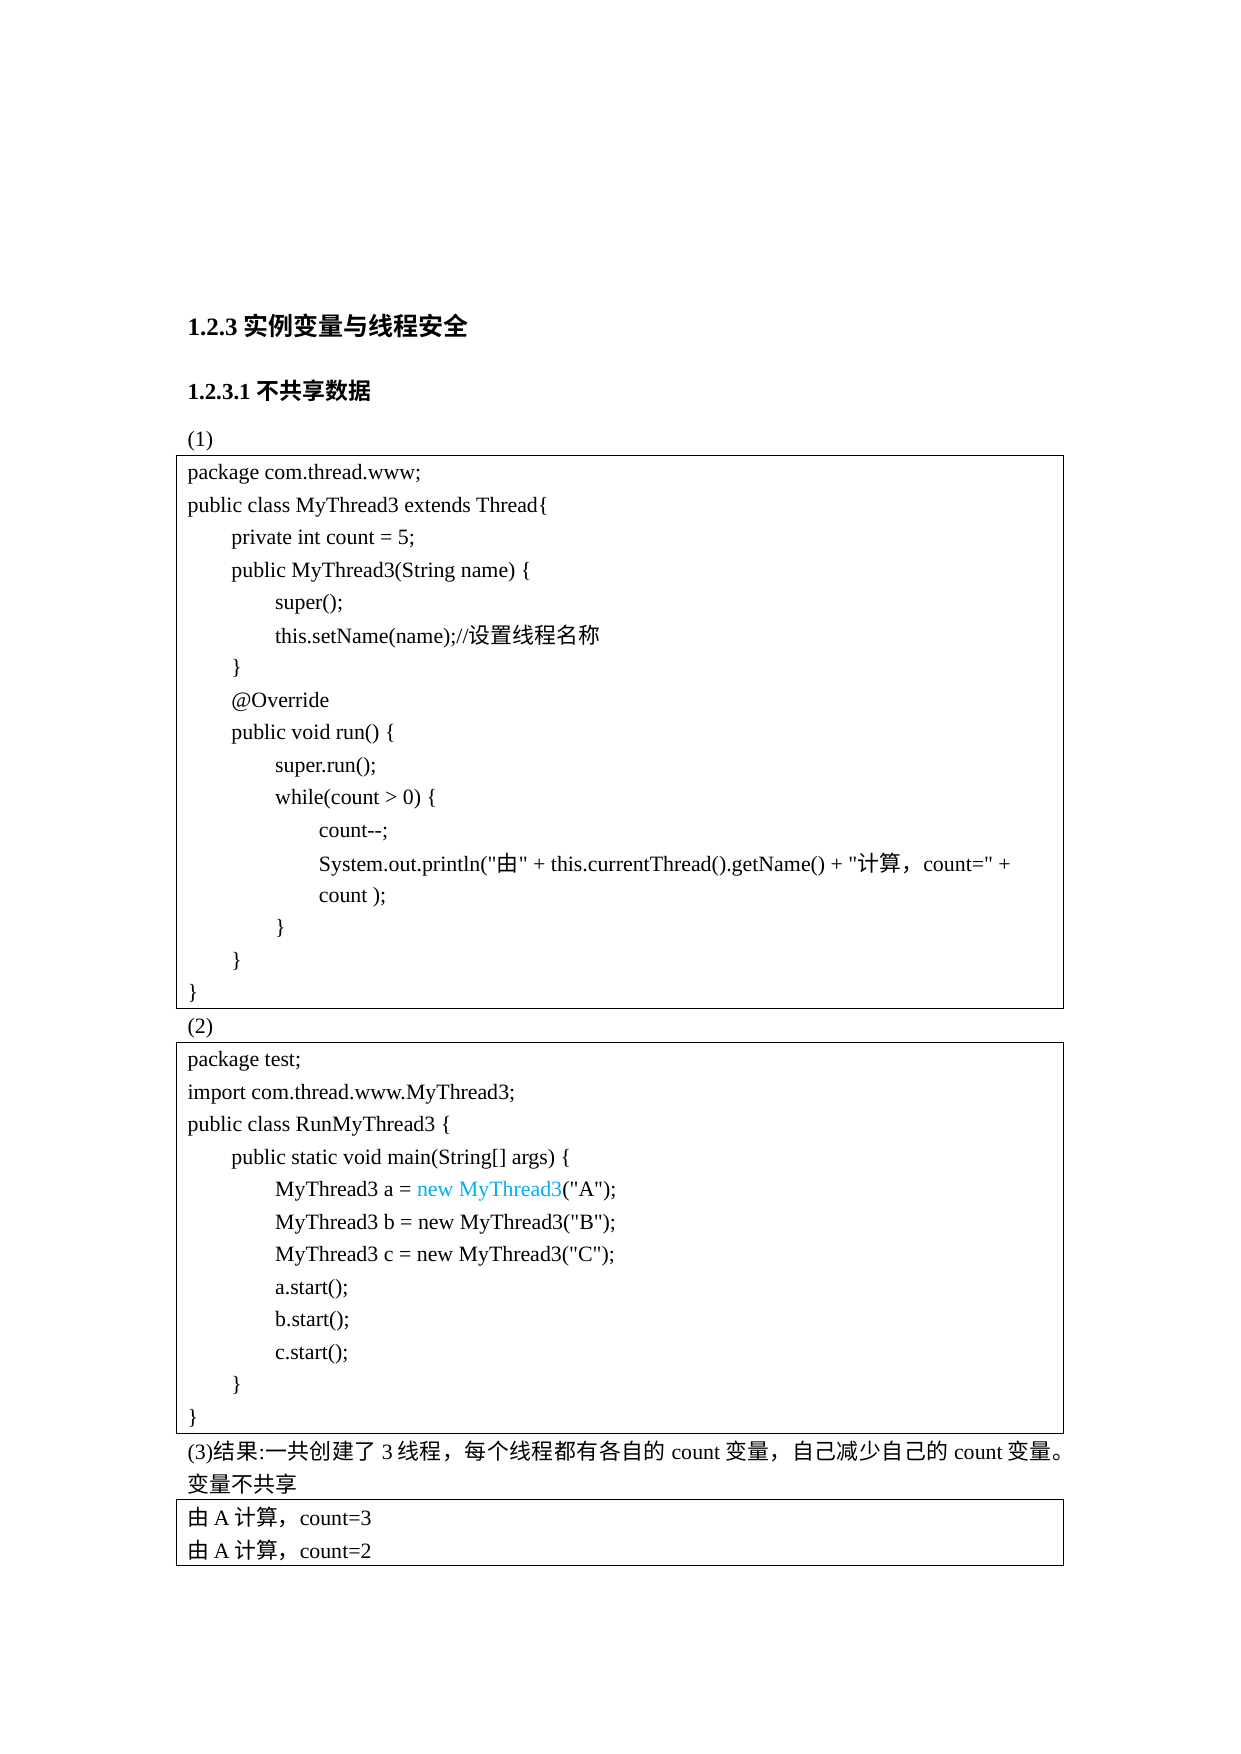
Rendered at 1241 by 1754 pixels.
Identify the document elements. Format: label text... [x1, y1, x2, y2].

table_header package com.thread.www; public class MyThread3 extends Thread{ private int count = 5; public MyThread3(String name) { super(); this.setName(name);//设置线程名称 } @Override public void run() { super.run(); while(count > 0) { count--; System.out.println("由" + this.currentThread().getName() + "计算，count=" + count ); } } } [177, 456, 1063, 1008]
text (2) [187, 1009, 1053, 1042]
text 1.2.3.1 不共享数据 [187, 357, 1053, 422]
text 1.2.3 实例变量与线程安全 [187, 292, 1053, 357]
text (3)结果:一共创建了3线程，每个线程都有各自的count变量，自己减少自己的count变量。变量不共享 [187, 1434, 1053, 1499]
table_header package test; import com.thread.www.MyThread3; public class RunMyThread3 { public static void main(String[] args) { MyThread3 a = new MyThread3("A"); MyThread3 b = new MyThread3("B"); MyThread3 c = new MyThread3("C"); a.start(); b.start(); c.start(); } } [177, 1043, 1063, 1433]
text (1) [187, 422, 1053, 454]
